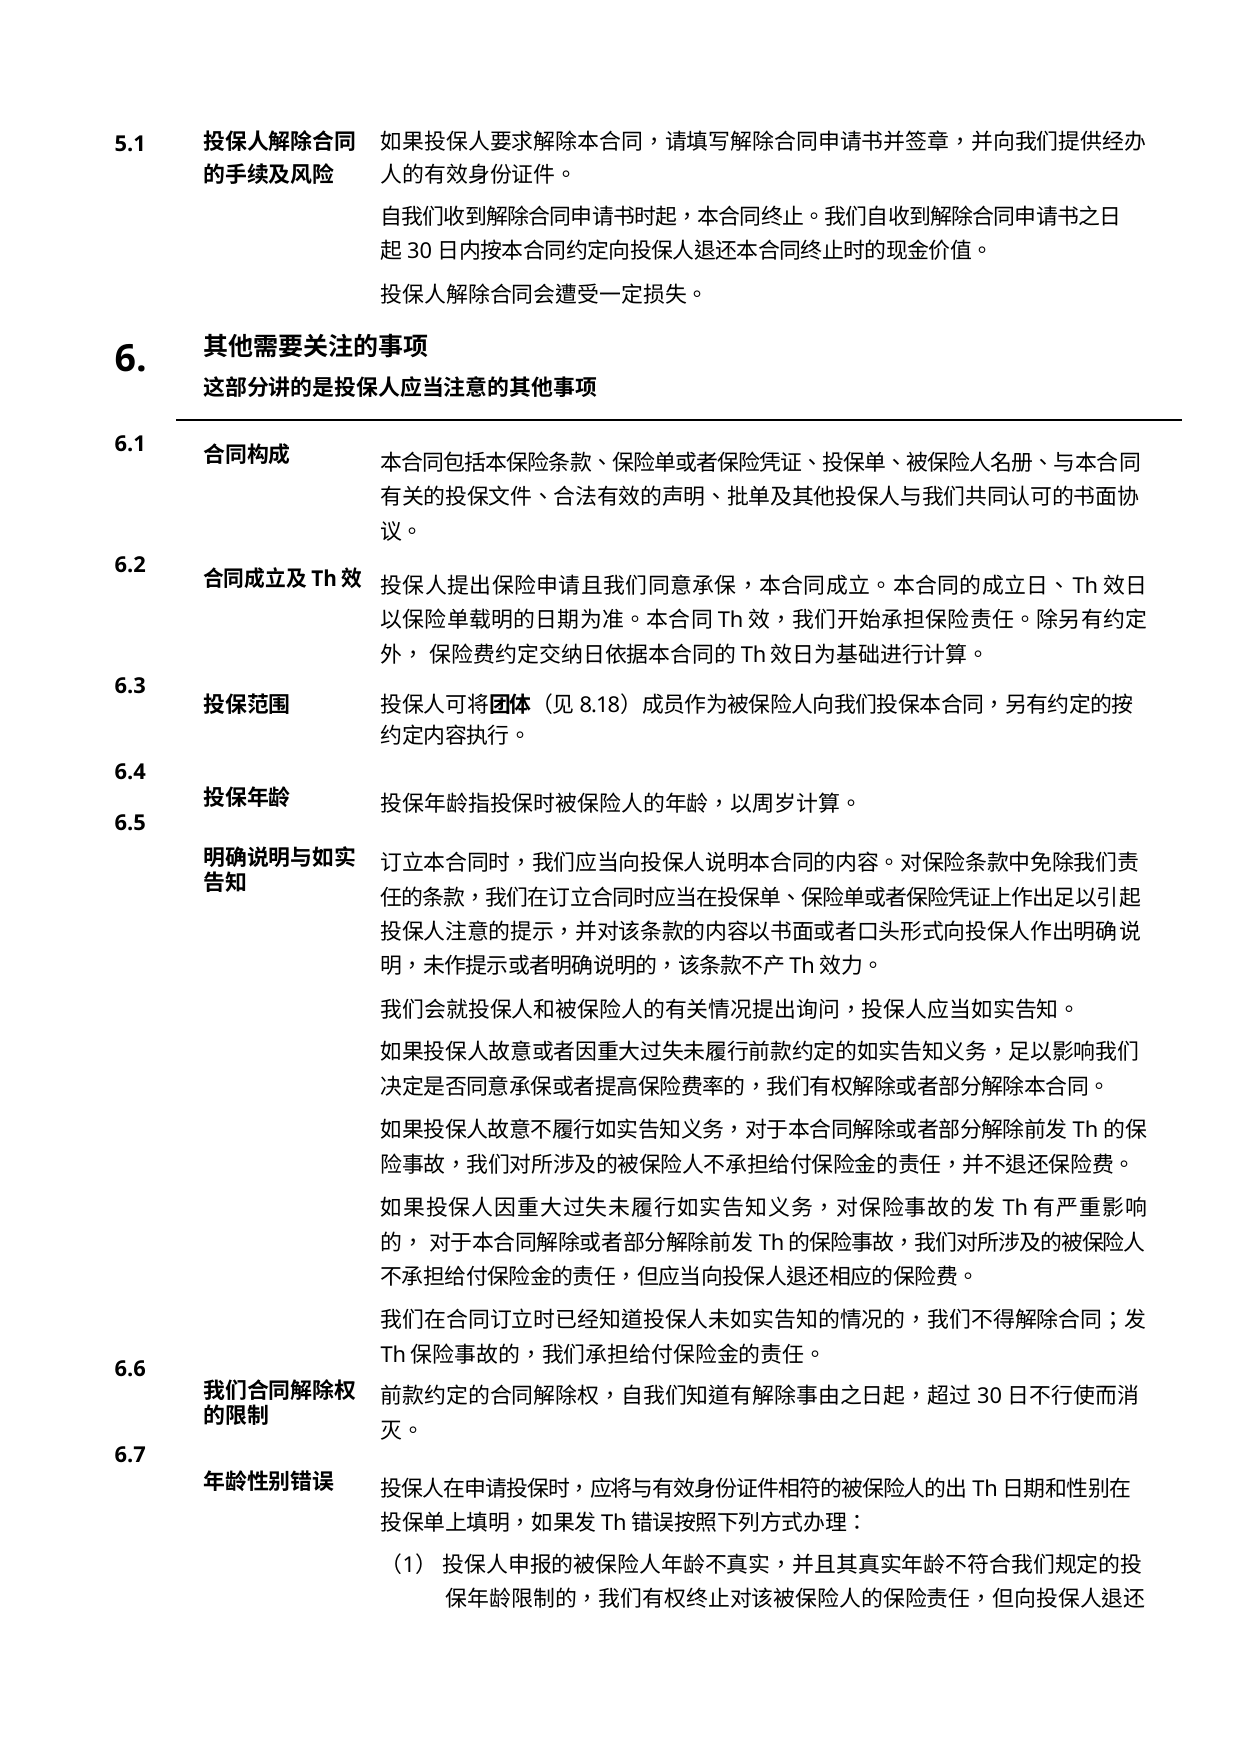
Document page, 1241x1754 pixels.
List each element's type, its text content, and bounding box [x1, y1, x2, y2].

table_cell 投保年龄指投保时被保险人的年龄，以周岁计算。 [369, 777, 1182, 836]
table_cell 年龄性别错误 [176, 1462, 369, 1613]
table_header 5.1 [103, 131, 176, 325]
table_cell 我们合同解除权的限制 [176, 1370, 369, 1462]
table_cell 6. 6.1 6.2 6.3 6.4 6.5 6.6 6.7 [103, 325, 176, 1613]
table_cell 投保范围 [176, 685, 369, 777]
table_cell 其他需要关注的事项 这部分讲的是投保人应当注意的其他事项 [176, 325, 1182, 419]
table_cell 合同成立及Th效 [176, 559, 369, 685]
table_cell 订立本合同时，我们应当向投保人说明本合同的内容。对保险条款中免除我们责任的条款，我们在订立合同时应当在投保单、保险单或者保险凭证上作出足以引起投保人注意的提示，并对该条款的内容以书面或者口头形式向投保人作出明确说明，未作提示或者明确说明的，该条款不产Th效力。 我们会就投保人和被保险人的有关情况提出询问，投保人应当如实告知。 如果投保人故意或者因重大过失未履行前款约定的如实告知义务，足以影响我们决定是否同意承保或者提高保险费率的，我们有权解除或者部分解除本合同。 如果投保人故意不履行如实告知义务，对于本合同解除或者部分解除前发Th的保险事故，我们对所涉及的被保险人不承担给付保险金的责任，并不退还保险费。 如果投保人因重大过失未履行如实告知义务，对保险事故的发Th有严重影响的， 对于本合同解除或者部分解除前发Th的保险事故，我们对所涉及的被保险人不承担给付保险金的责任，但应当向投保人退还相应的保险费。 我们在合同订立时已经知道投保人未如实告知的情况的，我们不得解除合同；发 Th保险事故的，我们承担给付保险金的责任。 [369, 836, 1182, 1369]
table_cell 投保人提出保险申请且我们同意承保，本合同成立。本合同的成立日、Th效日以保险单载明的日期为准。本合同Th效，我们开始承担保险责任。除另有约定外， 保险费约定交纳日依据本合同的Th效日为基础进行计算。 [369, 559, 1182, 685]
table_header 投保人解除合同 的手续及风险 [176, 131, 369, 325]
table_cell 合同构成 [176, 421, 369, 559]
table_cell 投保人在申请投保时，应将与有效身份证件相符的被保险人的出Th日期和性别在投保单上填明，如果发Th错误按照下列方式办理： （1） 投保人申报的被保险人年龄不真实，并且其真实年龄不符合我们规定的投保年龄限制的，我们有权终止对该被保险人的保险责任，但向投保人退还 [369, 1462, 1182, 1613]
table_cell 投保年龄 [176, 777, 369, 836]
table_cell 明确说明与如实告知 [176, 836, 369, 1369]
table_cell 本合同包括本保险条款、保险单或者保险凭证、投保单、被保险人名册、与本合同有关的投保文件、合法有效的声明、批单及其他投保人与我们共同认可的书面协议。 [369, 421, 1182, 559]
table_header 如果投保人要求解除本合同，请填写解除合同申请书并签章，并向我们提供经办 人的有效身份证件。 自我们收到解除合同申请书时起，本合同终止。我们自收到解除合同申请书之日起 30 日内按本合同约定向投保人退还本合同终止时的现金价值。 投保人解除合同会遭受一定损失。 [369, 131, 1182, 325]
table_cell 前款约定的合同解除权，自我们知道有解除事由之日起，超过 30 日不行使而消灭。 [369, 1370, 1182, 1462]
table_cell 投保人可将团体（见 8.18）成员作为被保险人向我们投保本合同，另有约定的按约定内容执行。 [369, 685, 1182, 777]
